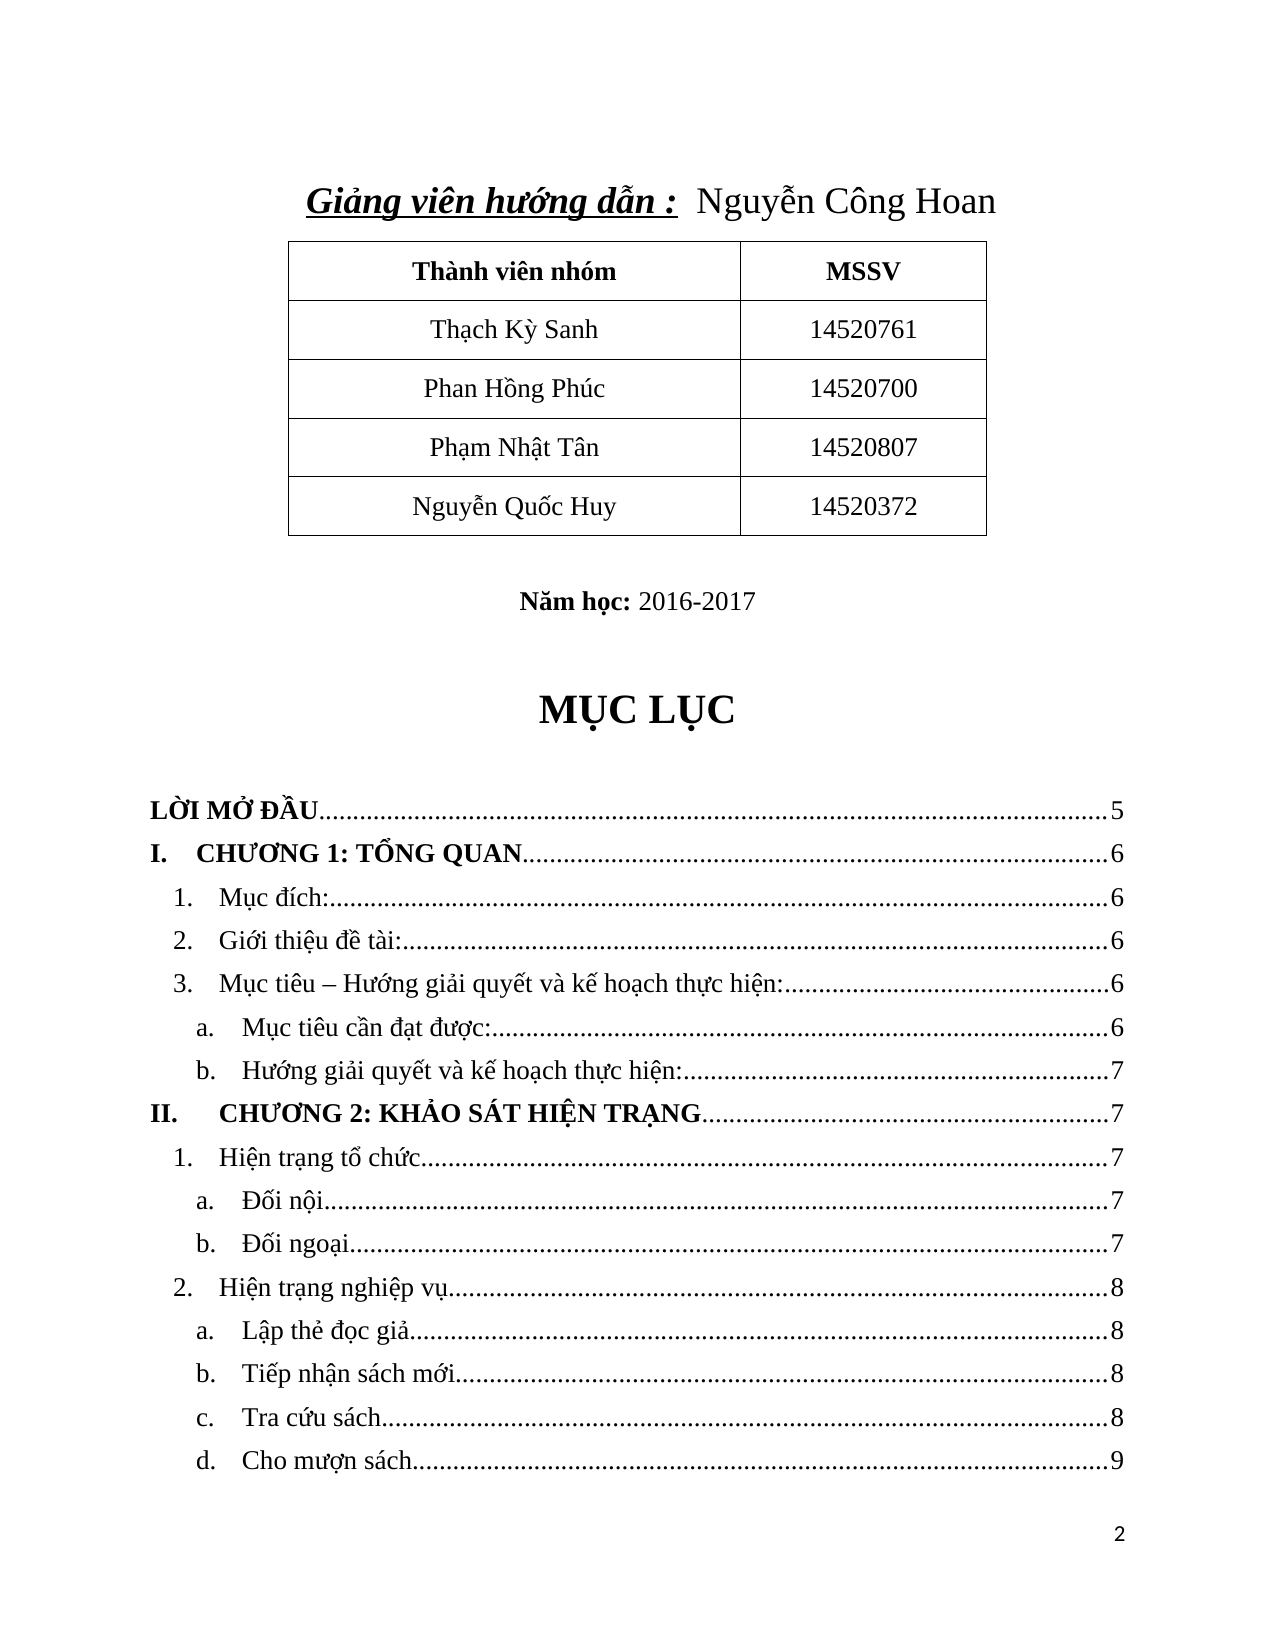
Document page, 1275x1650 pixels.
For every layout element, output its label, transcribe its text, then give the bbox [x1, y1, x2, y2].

text Năm học: 2016-2017 [150, 586, 1125, 617]
table_cell Phan Hồng Phúc [289, 360, 740, 417]
table_cell 14520700 [741, 360, 986, 417]
text Giảng viên hướng dẫn : Nguyễn Công Hoan [234, 150, 1125, 222]
table_cell Thạch Kỳ Sanh [289, 301, 740, 359]
table_header MSSV [741, 242, 986, 300]
table_cell 14520372 [741, 477, 986, 535]
table_cell Phạm Nhật Tân [289, 419, 740, 476]
table_header Thành viên nhóm [289, 242, 740, 300]
table_cell 14520761 [741, 301, 986, 359]
table_cell Nguyễn Quốc Huy [289, 477, 740, 535]
text MỤC LỤC [150, 685, 1125, 733]
table_cell 14520807 [741, 419, 986, 476]
